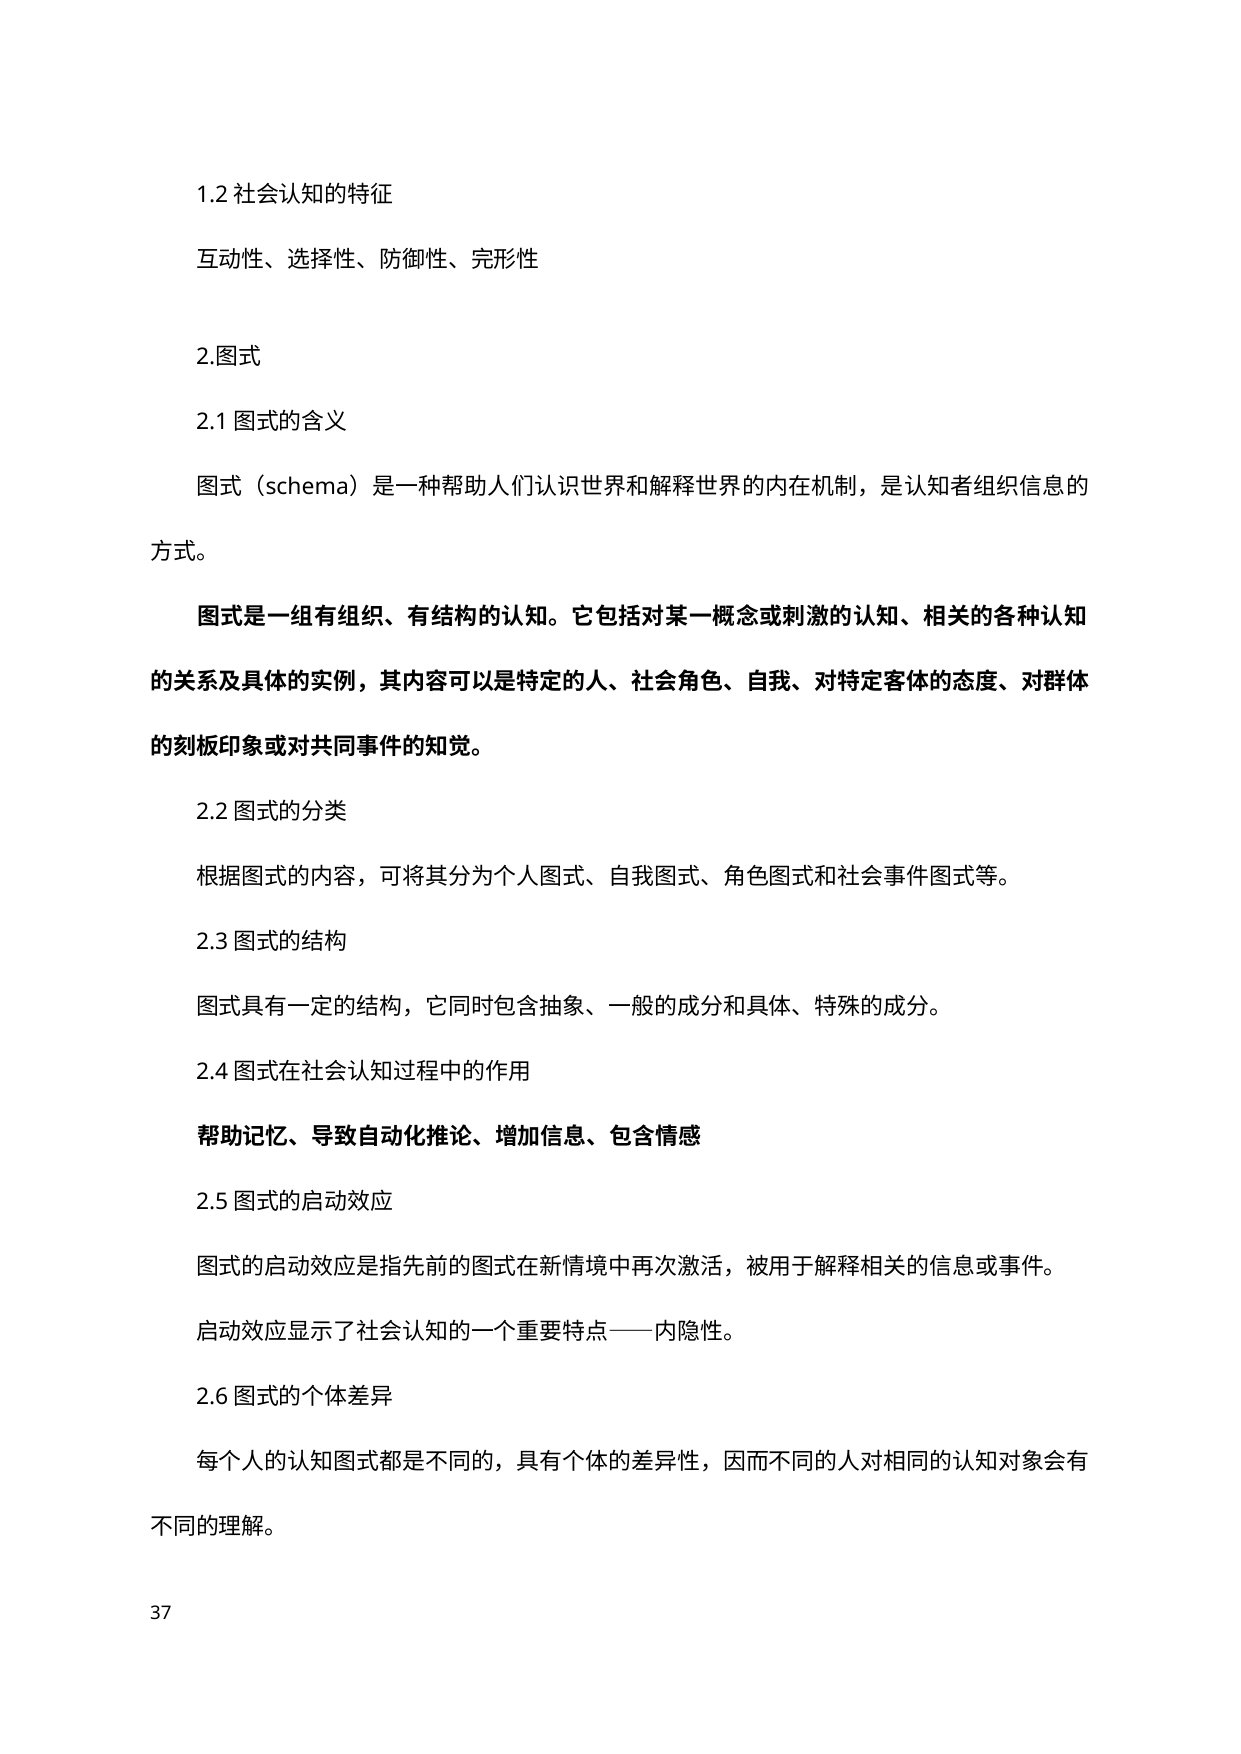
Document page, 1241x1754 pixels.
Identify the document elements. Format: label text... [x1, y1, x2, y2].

text 2.图式 [150, 322, 1090, 387]
text 2.4图式在社会认知过程中的作用 [150, 1037, 1090, 1102]
text 图式的启动效应是指先前的图式在新情境中再次激活，被用于解释相关的信息或事件。 [150, 1232, 1090, 1297]
text 2.6图式的个体差异 [150, 1362, 1090, 1427]
text 图式具有一定的结构，它同时包含抽象、一般的成分和具体、特殊的成分。 [150, 972, 1090, 1037]
text 互动性、选择性、防御性、完形性 [150, 225, 1090, 290]
text 2.5图式的启动效应 [150, 1167, 1090, 1232]
text 2.1图式的含义 [150, 387, 1090, 452]
text 1.2社会认知的特征 [150, 160, 1090, 225]
text 每个人的认知图式都是不同的，具有个体的差异性，因而不同的人对相同的认知对象会有不同的理解。 [150, 1427, 1090, 1557]
text 2.3图式的结构 [150, 907, 1090, 972]
text 2.2图式的分类 [150, 777, 1090, 842]
text 启动效应显示了社会认知的一个重要特点——内隐性。 [150, 1297, 1090, 1362]
text 图式（schema）是一种帮助人们认识世界和解释世界的内在机制，是认知者组织信息的方式。 [150, 452, 1090, 582]
text 图式是一组有组织、有结构的认知。它包括对某一概念或刺激的认知、相关的各种认知的关系及具体的实例，其内容可以是特定的人、社会角色、自我、对特定客体的态度、对群体的刻板印象或对共同事件的知觉。 [150, 582, 1090, 777]
text 帮助记忆、导致自动化推论、增加信息、包含情感 [150, 1102, 1090, 1167]
text 根据图式的内容，可将其分为个人图式、自我图式、角色图式和社会事件图式等。 [150, 842, 1090, 907]
